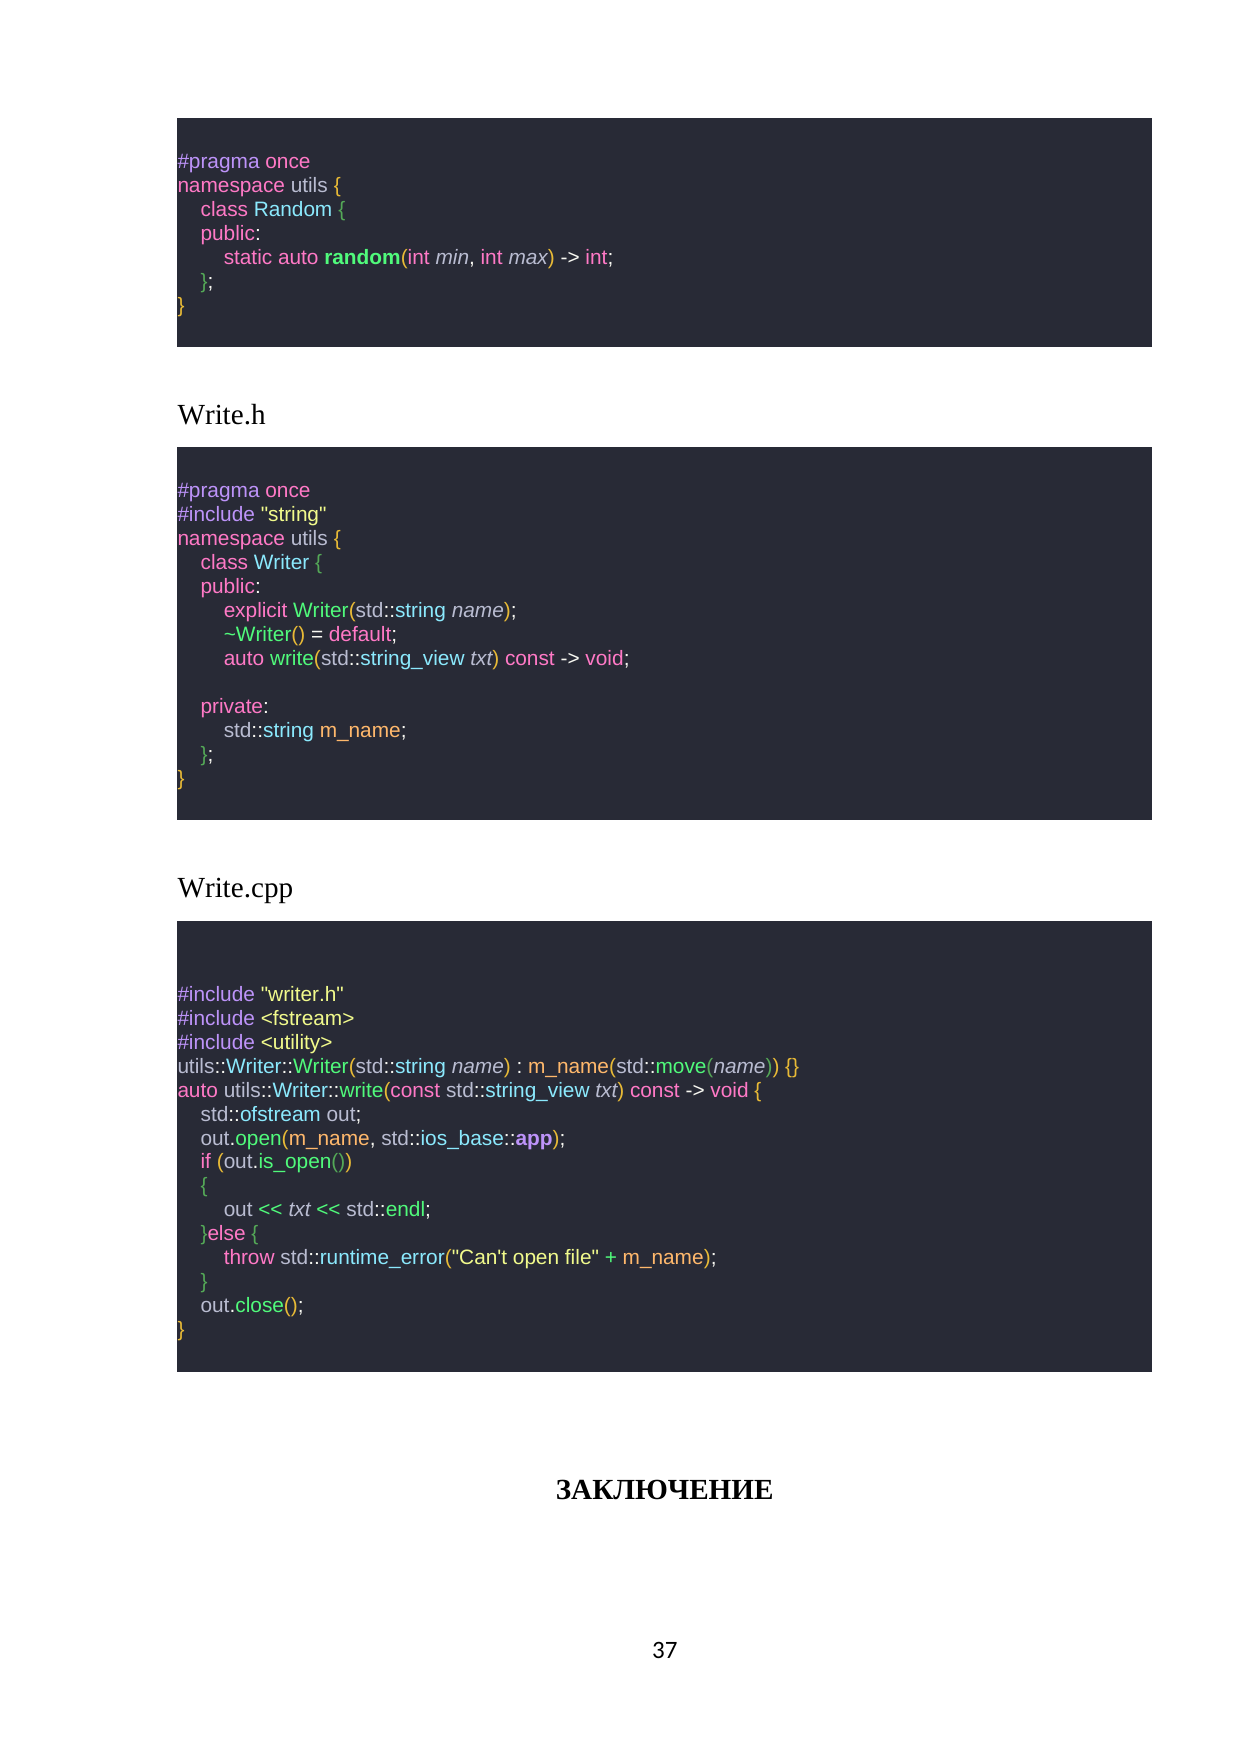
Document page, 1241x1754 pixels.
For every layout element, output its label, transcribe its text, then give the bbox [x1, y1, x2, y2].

text #pragma once #include "string" namespace utils { class Writer { public: explicit Writer(std::string name); ~Writer() = default; auto write(std::string_view txt) const -> void; private: std::string m_name; }; } [177, 447, 1152, 820]
text Write.h [177, 397, 1152, 431]
text заключение [177, 1472, 1152, 1506]
text Write.cpp [177, 870, 1152, 904]
text #include "writer.h" #include <fstream> #include <utility> utils::Writer::Writer(std::string name) : m_name(std::move(name)) {} auto utils::Writer::write(const std::string_view txt) const -> void { std::ofstream out; out.open(m_name, std::ios_base::app); if (out.is_open()) { out << txt << std::endl; }else { throw std::runtime_error("Can't open file" + m_name); } out.close(); } [177, 921, 1152, 1372]
text #pragma once namespace utils { class Random { public: static auto random(int min, int max) -> int; }; } [177, 118, 1152, 347]
